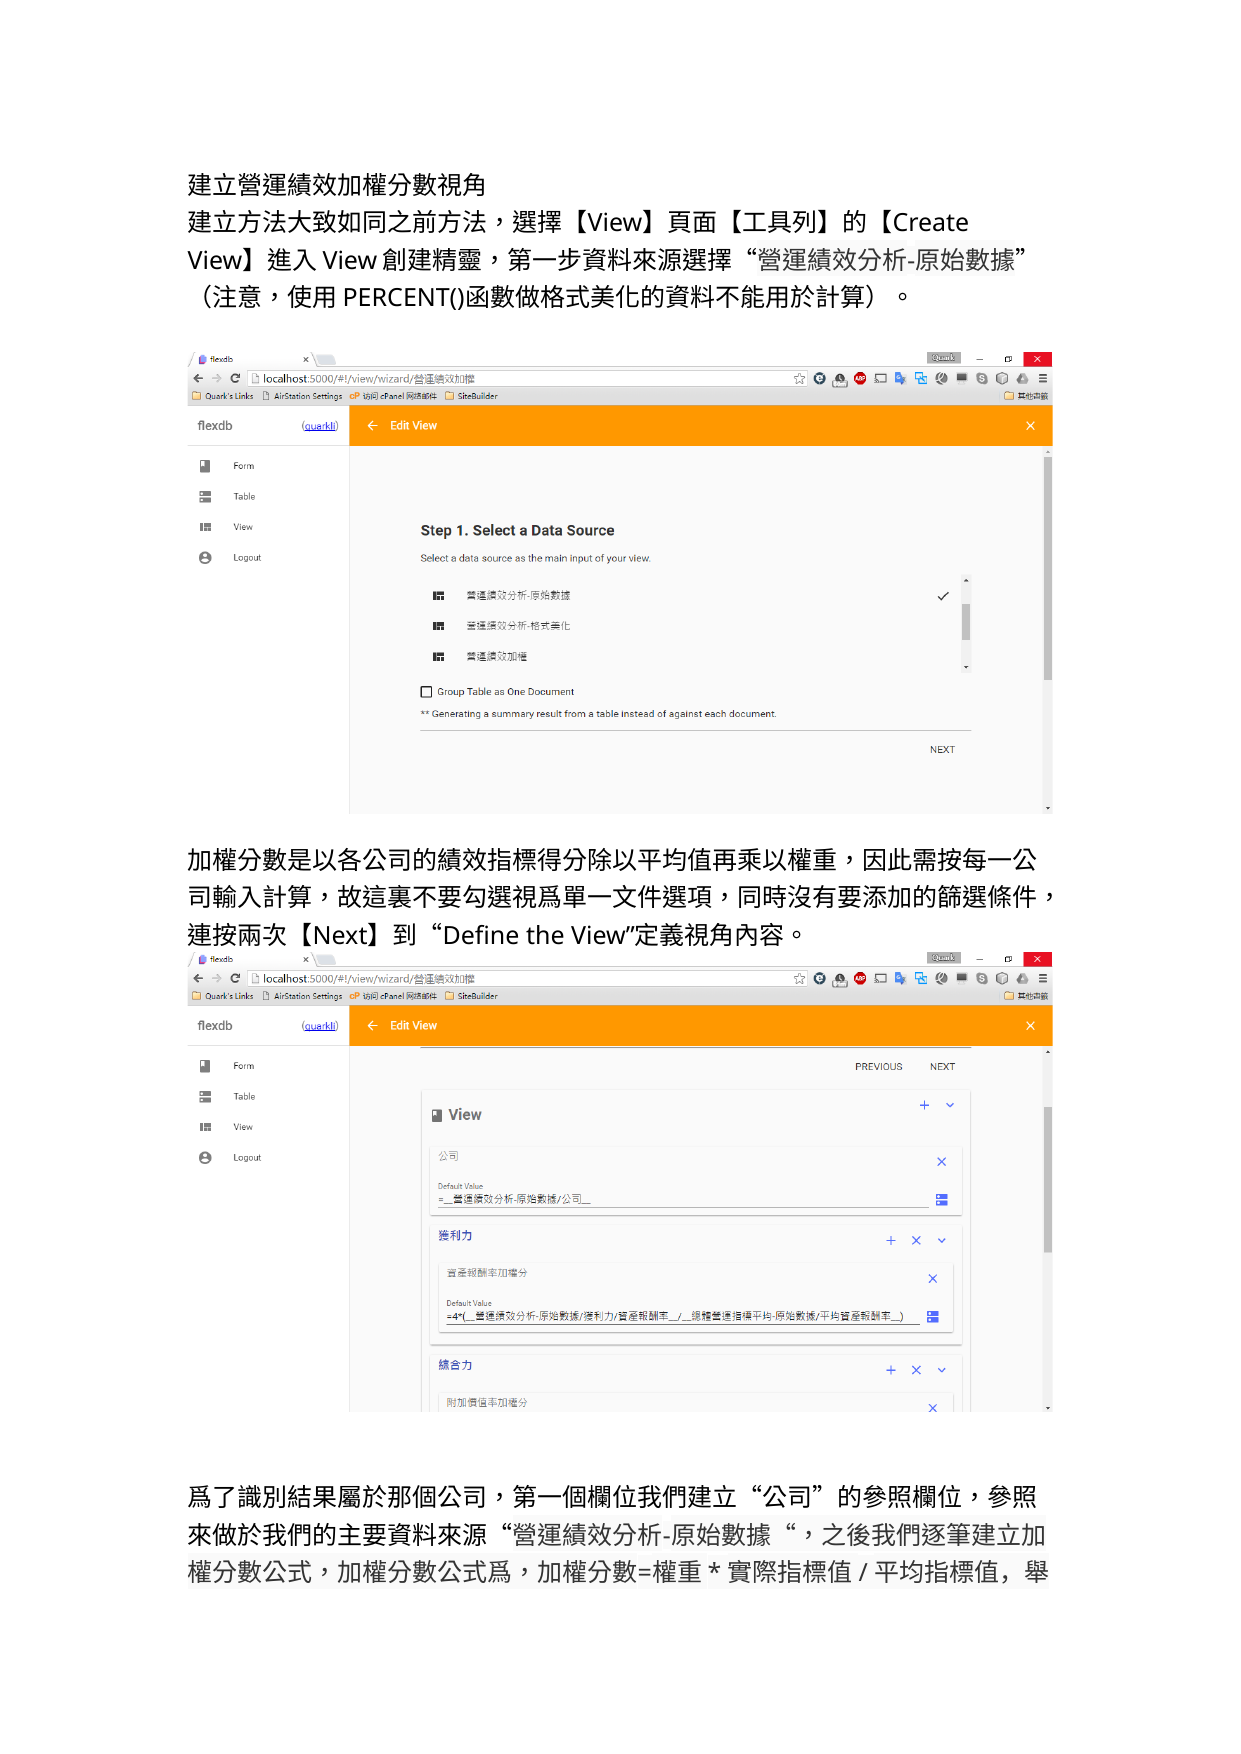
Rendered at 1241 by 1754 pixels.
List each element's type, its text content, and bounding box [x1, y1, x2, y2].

text 建立營運績效加權分數視角 [187, 164, 1053, 202]
text 加權分數是以各公司的績效指標得分除以平均值再乘以權重，因此需按每一公司輸入計算，故這裏不要勾選視爲單一文件選項，同時沒有要添加的篩選條件，連按兩次【Next】到“Define the View”定義視角內容。 [187, 839, 1053, 952]
picture [187, 352, 1053, 814]
picture [187, 952, 1053, 1412]
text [187, 1477, 1053, 1589]
text 建立方法大致如同之前方法，選擇【View】頁面【工具列】的【Create View】進入View創建精靈，第一步資料來源選擇“營運績效分析-原始數據”（注意，使用PERCENT()函數做格式美化的資料不能用於計算）。 [187, 202, 1053, 314]
